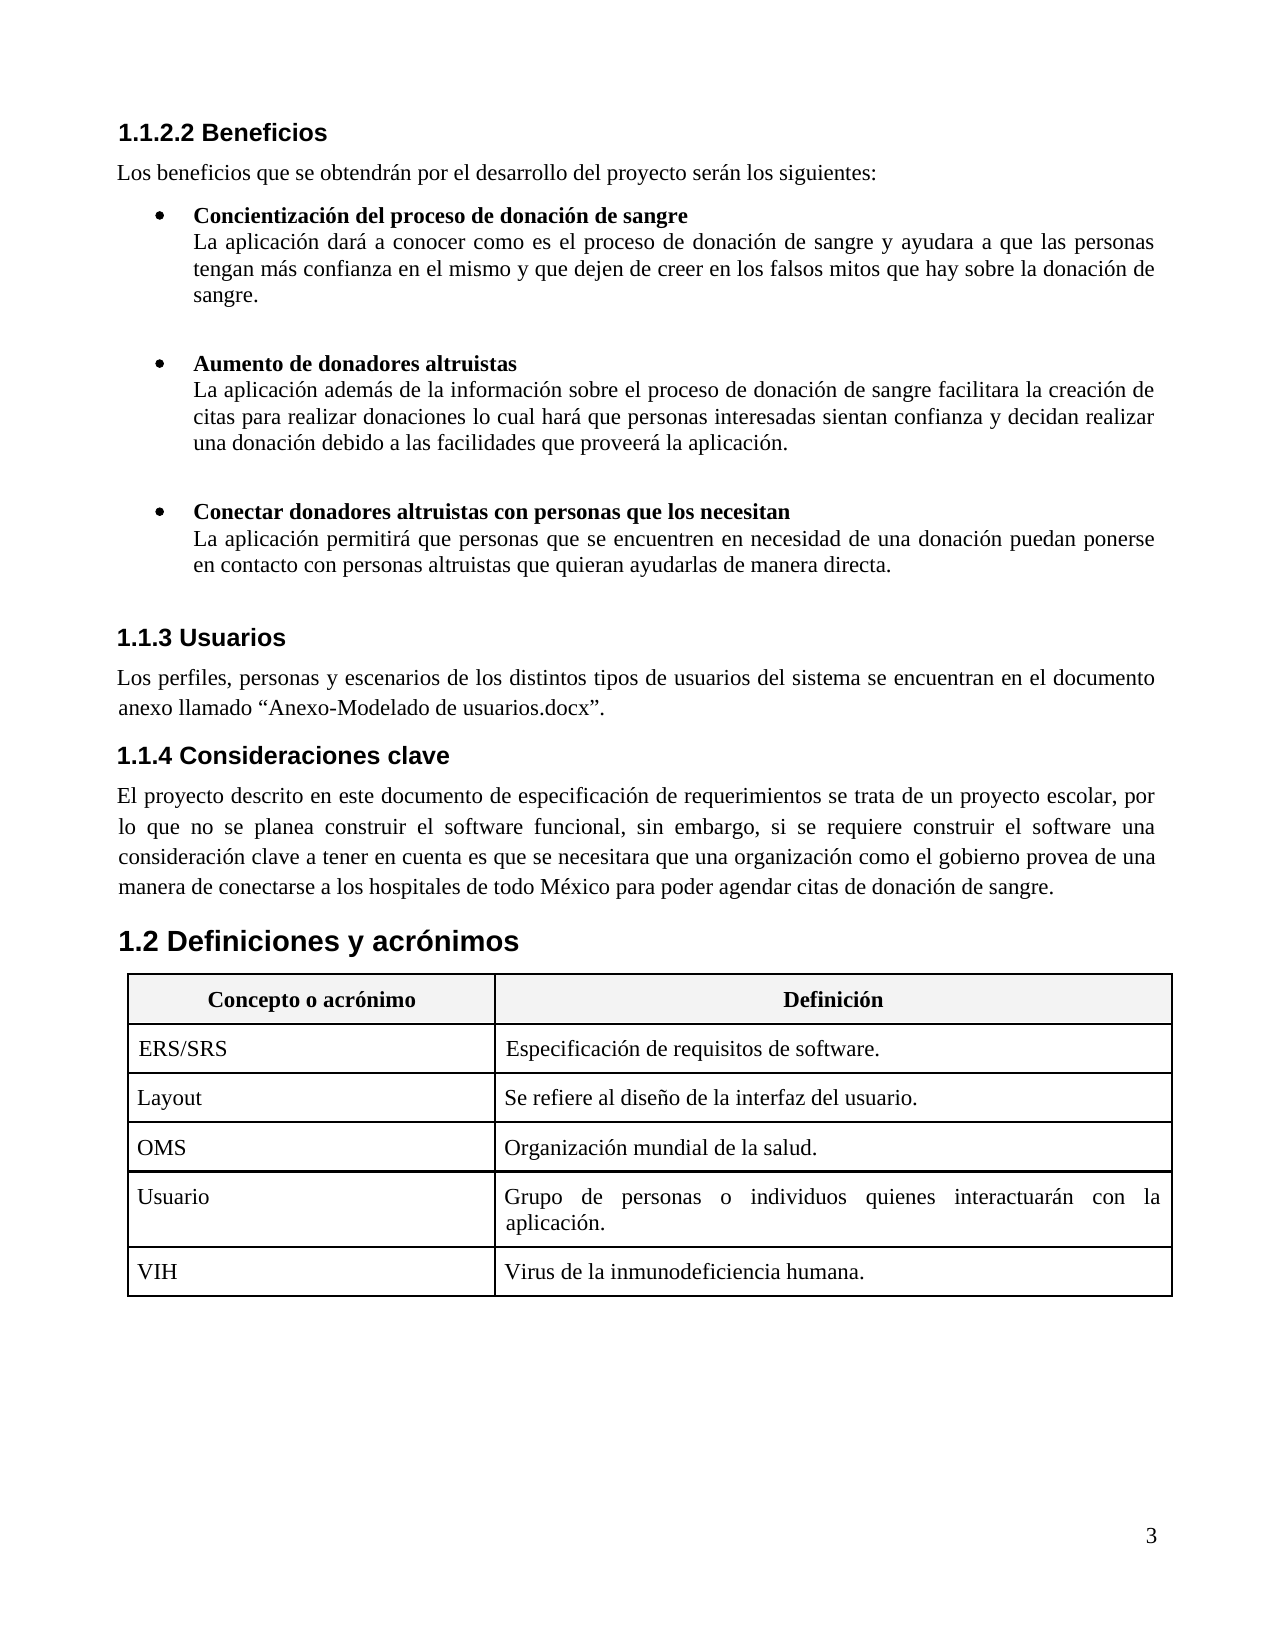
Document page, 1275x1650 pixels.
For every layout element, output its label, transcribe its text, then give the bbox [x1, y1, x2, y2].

subtitle 1.1.2.2 Beneficios [118, 118, 1157, 147]
table_cell Especificación de requisitos de software. [496, 1025, 1171, 1072]
text Los beneficios que se obtendrán por el desarrollo del proyecto serán los siguientes: [117, 159, 1157, 186]
table_cell OMS [129, 1123, 494, 1170]
list Conectar donadores altruistas con personas que los necesitan [156, 498, 1157, 525]
subtitle 1.1.3 Usuarios [117, 623, 1157, 652]
table_cell Layout [129, 1074, 494, 1121]
table_cell Se refiere al diseño de la interfaz del usuario. [496, 1074, 1171, 1121]
list La aplicación permitirá que personas que se encuentren en necesidad de una donación puedan ponerse en contacto con personas altruistas que quieran ayudarlas de manera directa. [193, 525, 1157, 577]
list Aumento de donadores altruistas [156, 350, 1157, 377]
table_cell VIH [129, 1248, 494, 1295]
table_cell Organización mundial de la salud. [496, 1123, 1171, 1170]
list Concientización del proceso de donación de sangre [156, 202, 1157, 228]
subtitle 1.1.4 Consideraciones clave [117, 741, 1157, 770]
text El proyecto descrito en este documento de especificación de requerimientos se trata de un proyecto escolar, por lo que no se planea construir el software funcional, sin embargo, si se requiere construir el software una consideración clave a tener en cuenta es que se necesitara que una organización como el gobierno provea de una manera de conectarse a los hospitales de todo México para poder agendar citas de donación de sangre. [117, 783, 1157, 899]
table_cell Virus de la inmunodeficiencia humana. [496, 1248, 1171, 1295]
table_cell Usuario [129, 1173, 494, 1246]
list La aplicación dará a conocer como es el proceso de donación de sangre y ayudara a que las personas tengan más confianza en el mismo y que dejen de creer en los falsos mitos que hay sobre la donación de sangre. [193, 228, 1157, 307]
subtitle 1.2 Definiciones y acrónimos [118, 924, 1157, 958]
table_header Definición [496, 975, 1171, 1022]
table_cell Grupo de personas o individuos quienes interactuarán con la aplicación. [496, 1173, 1171, 1246]
text Los perfiles, personas y escenarios de los distintos tipos de usuarios del sistema se encuentran en el documento anexo llamado “Anexo-Modelado de usuarios.docx”. [117, 664, 1157, 721]
table_header Concepto o acrónimo [129, 975, 494, 1022]
list La aplicación además de la información sobre el proceso de donación de sangre facilitara la creación de citas para realizar donaciones lo cual hará que personas interesadas sientan confianza y decidan realizar una donación debido a las facilidades que proveerá la aplicación. [193, 377, 1157, 456]
table_cell ERS/SRS [129, 1025, 494, 1072]
